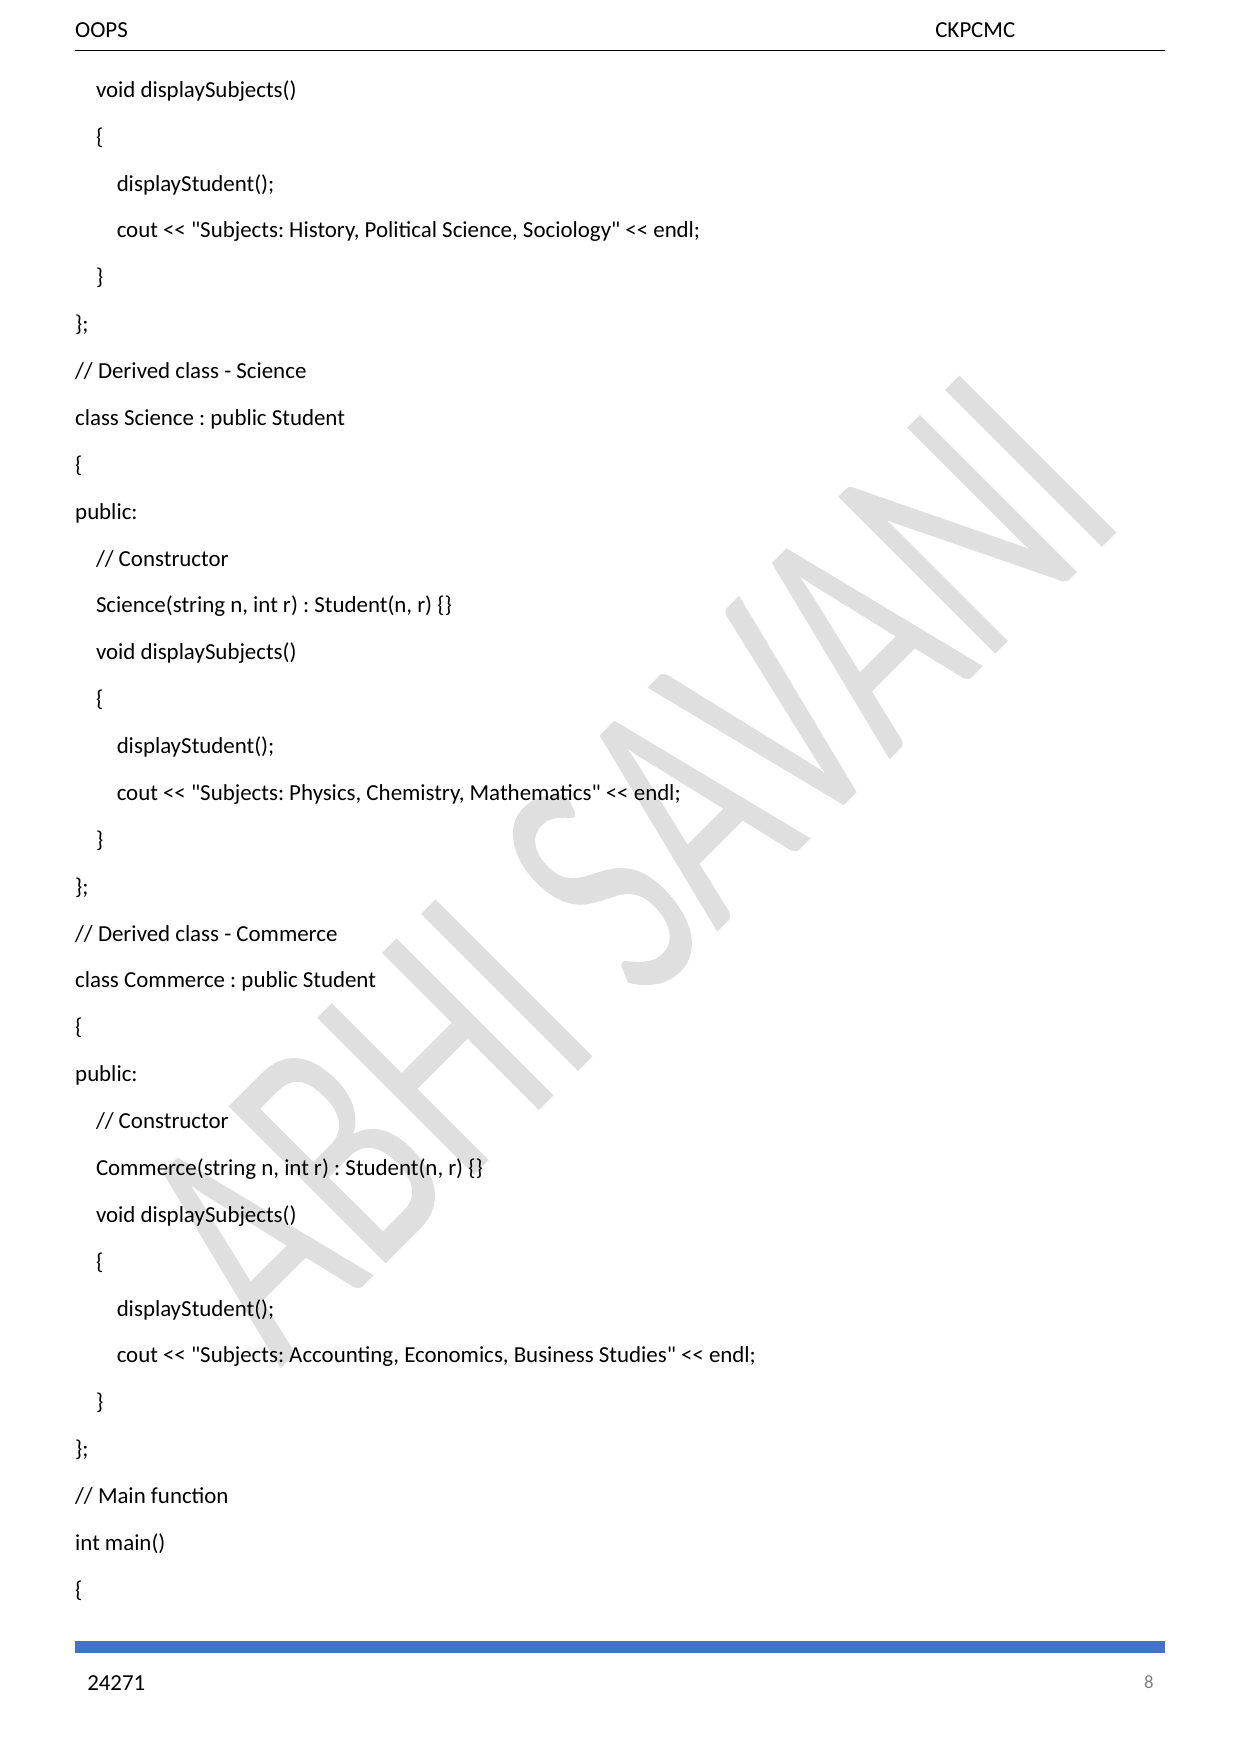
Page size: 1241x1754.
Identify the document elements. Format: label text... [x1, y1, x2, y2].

text // Derived class - Commerce [75, 919, 1165, 947]
text // Main function [75, 1481, 1165, 1509]
text }; [75, 309, 1165, 337]
text displayStudent(); [75, 1294, 1165, 1322]
text // Constructor [75, 544, 1165, 572]
text }; [75, 1434, 1165, 1462]
text cout << "Subjects: History, Political Science, Sociology" << endl; [75, 216, 1165, 244]
text displayStudent(); [75, 169, 1165, 197]
text }; [75, 872, 1165, 900]
text } [75, 1387, 1165, 1416]
text int main() [75, 1528, 1165, 1556]
text // Constructor [75, 1106, 1165, 1134]
text displayStudent(); [75, 731, 1165, 759]
text class Commerce : public Student [75, 966, 1165, 994]
text { [75, 1012, 1165, 1041]
text { [75, 1575, 1165, 1603]
text void displaySubjects() [75, 1200, 1165, 1228]
text } [75, 262, 1165, 291]
text } [75, 825, 1165, 853]
text public: [75, 1059, 1165, 1087]
text cout << "Subjects: Physics, Chemistry, Mathematics" << endl; [75, 778, 1165, 806]
text void displaySubjects() [75, 75, 1165, 103]
text { [75, 122, 1165, 150]
text cout << "Subjects: Accounting, Economics, Business Studies" << endl; [75, 1341, 1165, 1369]
text // Derived class - Science [75, 356, 1165, 384]
text { [75, 684, 1165, 712]
text Science(string n, int r) : Student(n, r) {} [75, 591, 1165, 619]
text { [75, 450, 1165, 478]
text void displaySubjects() [75, 637, 1165, 666]
text public: [75, 497, 1165, 525]
text { [75, 1247, 1165, 1275]
text class Science : public Student [75, 403, 1165, 431]
text Commerce(string n, int r) : Student(n, r) {} [75, 1153, 1165, 1181]
